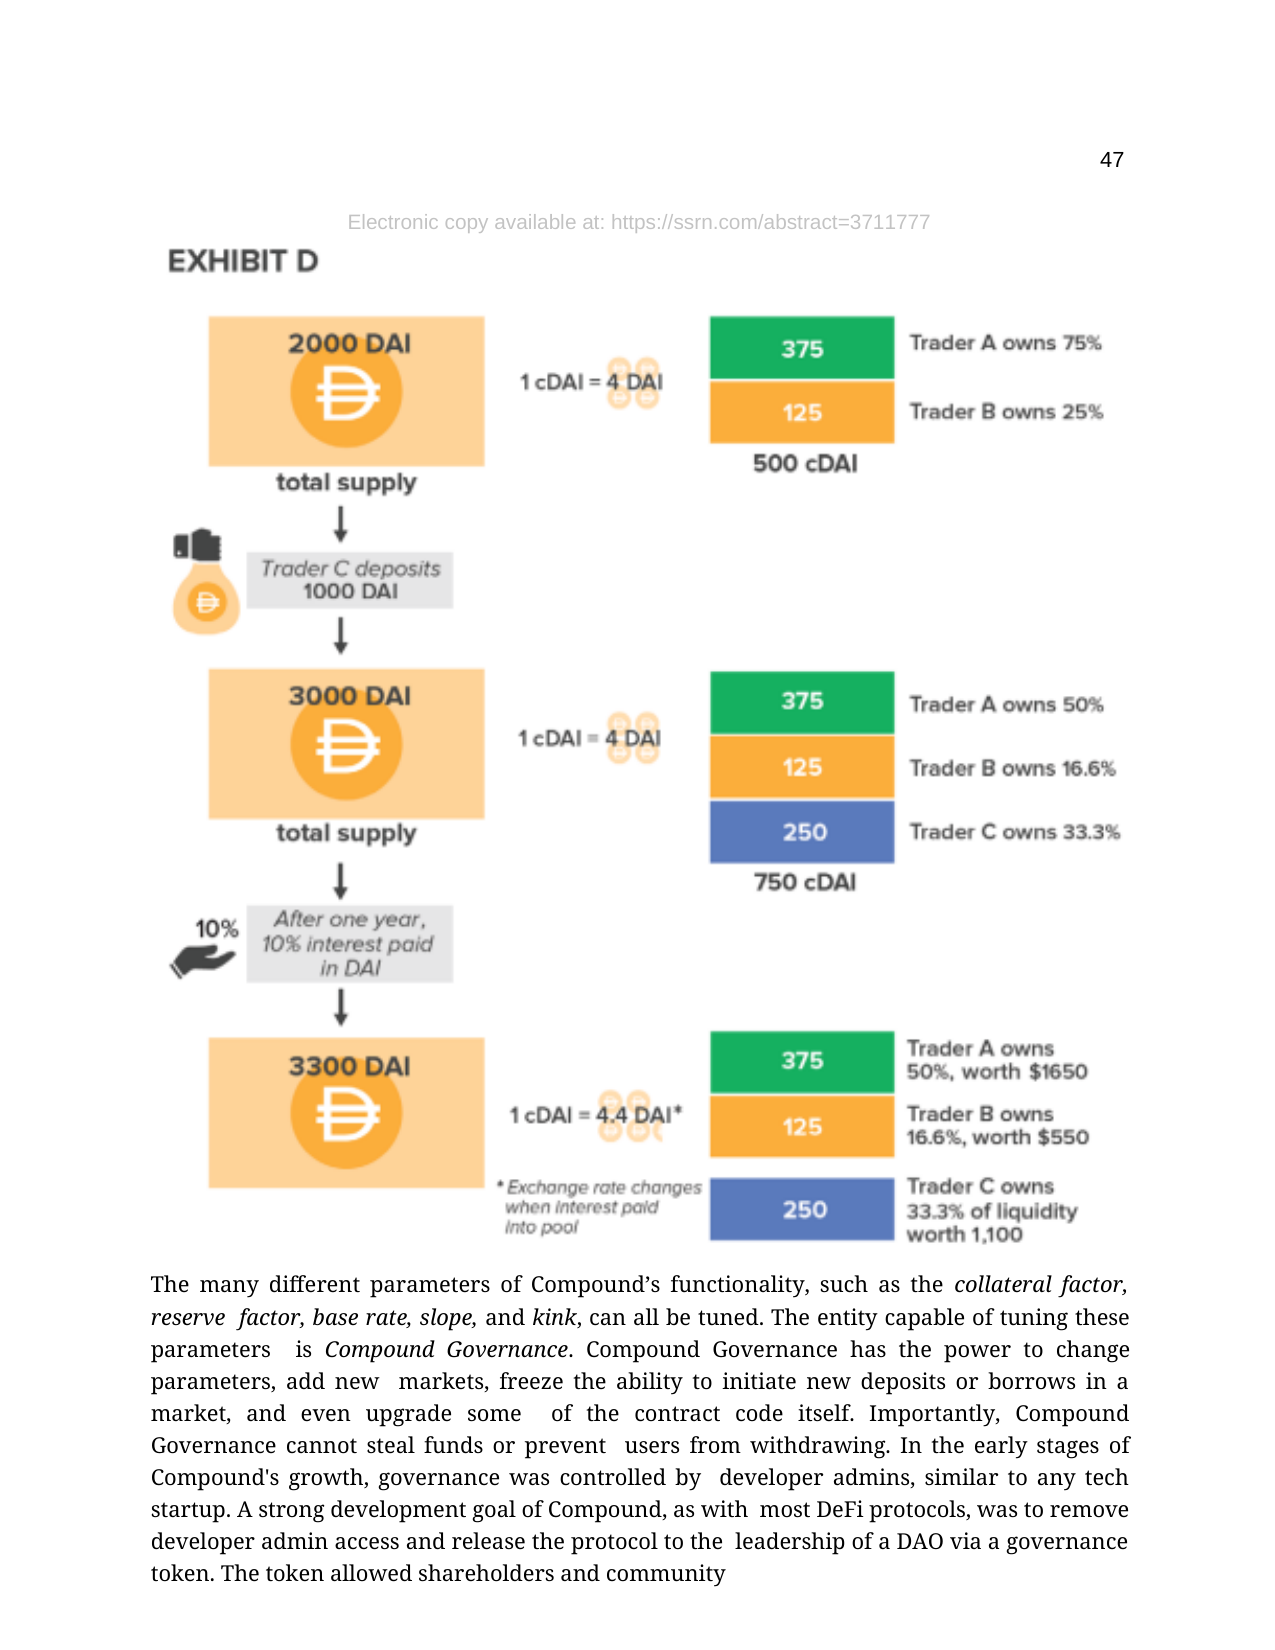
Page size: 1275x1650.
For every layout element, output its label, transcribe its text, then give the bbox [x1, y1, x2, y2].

picture [151, 234, 1127, 1270]
text Electronic copy available at: https://ssrn.com/abstract=3711777 [147, 210, 1131, 234]
text The many different parameters of Compound’s functionality, such as the collateral factor, reserve factor, base rate, slope, and kink, can all be tuned. The entity capable of tuning these parameters is Compound Governance. Compound Governance has the power to change parameters, add new markets, freeze the ability to initiate new deposits or borrows in a market, and even upgrade some of the contract code itself. Importantly, Compound Governance cannot steal funds or prevent users from withdrawing. In the early stages of Compound's growth, governance was controlled by developer admins, similar to any tech startup. A strong development goal of Compound, as with most DeFi protocols, was to remove developer admin access and release the protocol to the leadership of a DAO via a governance token. The token allowed shareholders and community [150, 1269, 1131, 1588]
text 47 [147, 146, 1124, 172]
